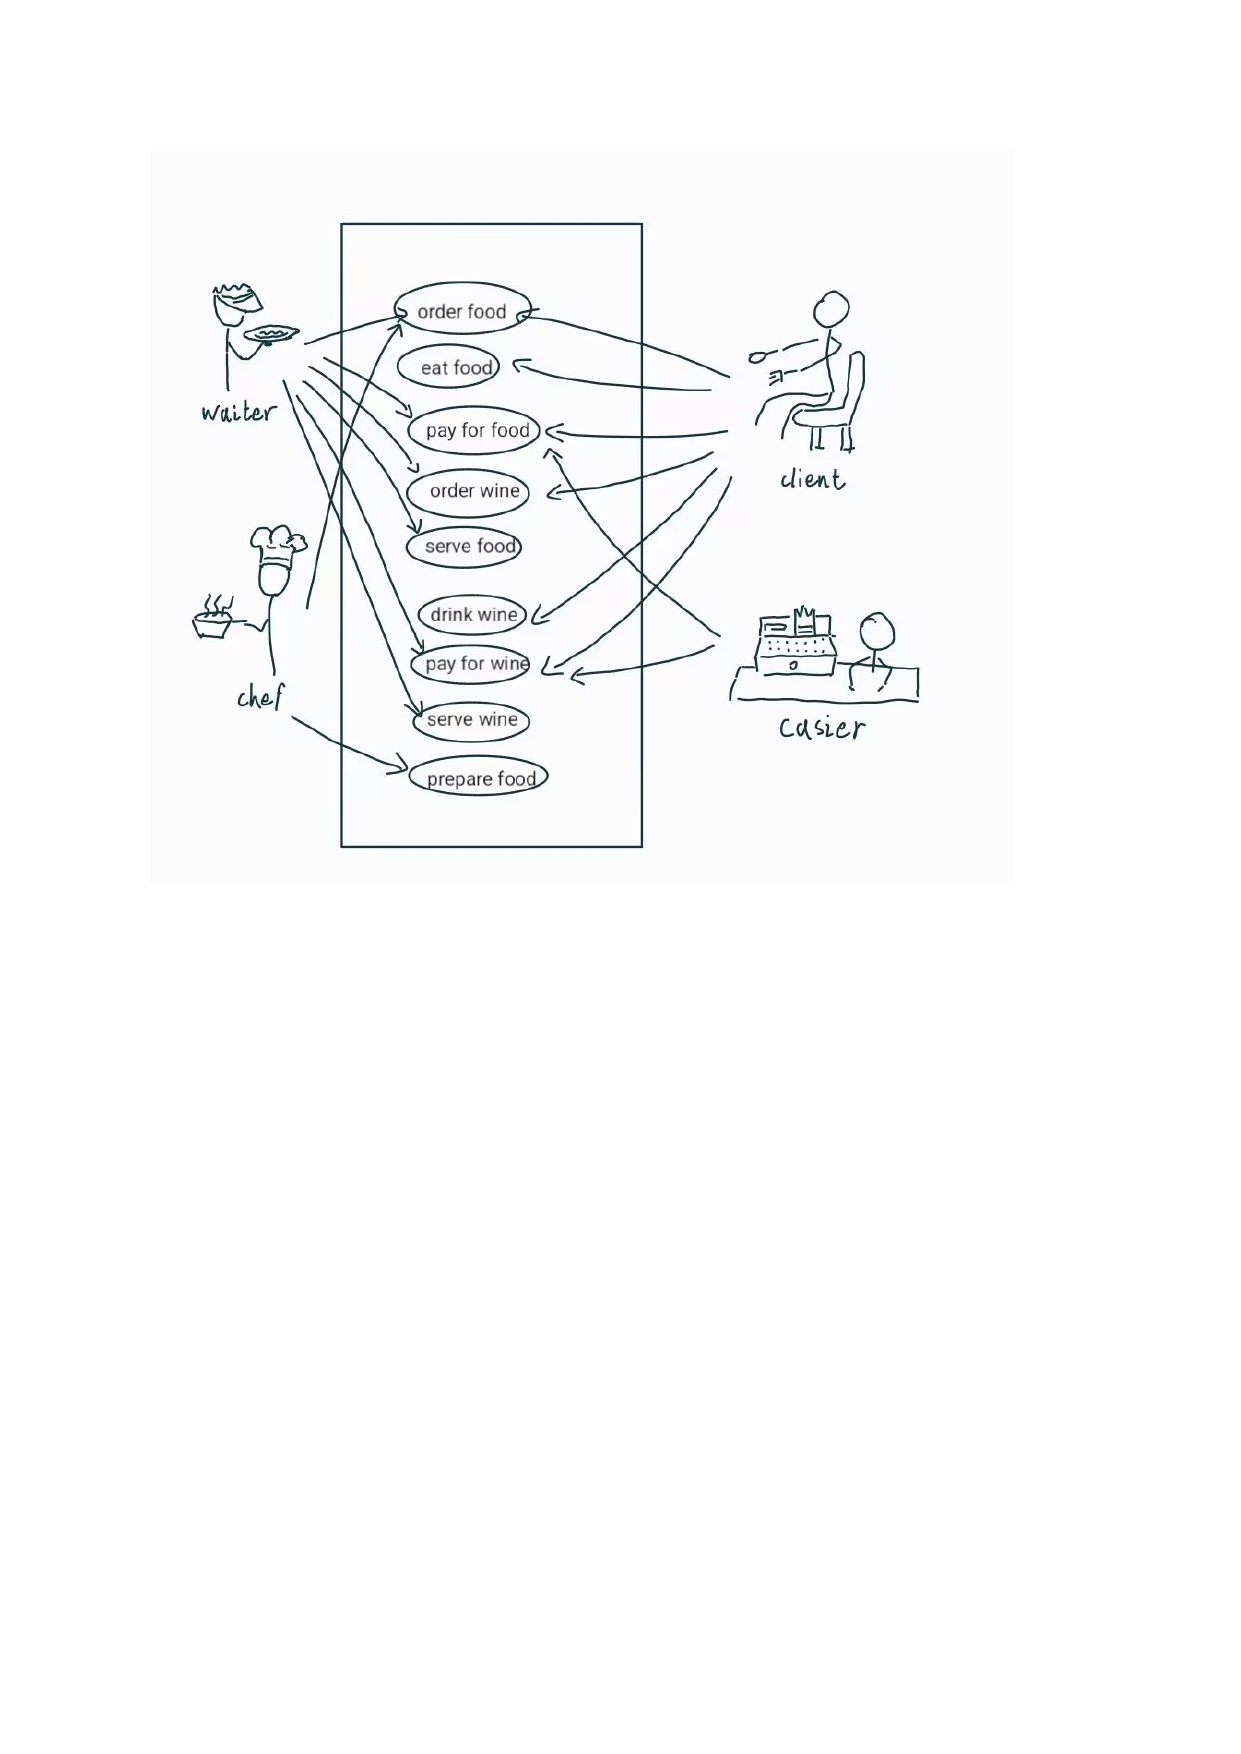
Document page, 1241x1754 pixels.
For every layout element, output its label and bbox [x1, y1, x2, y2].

picture [150, 150, 1014, 886]
